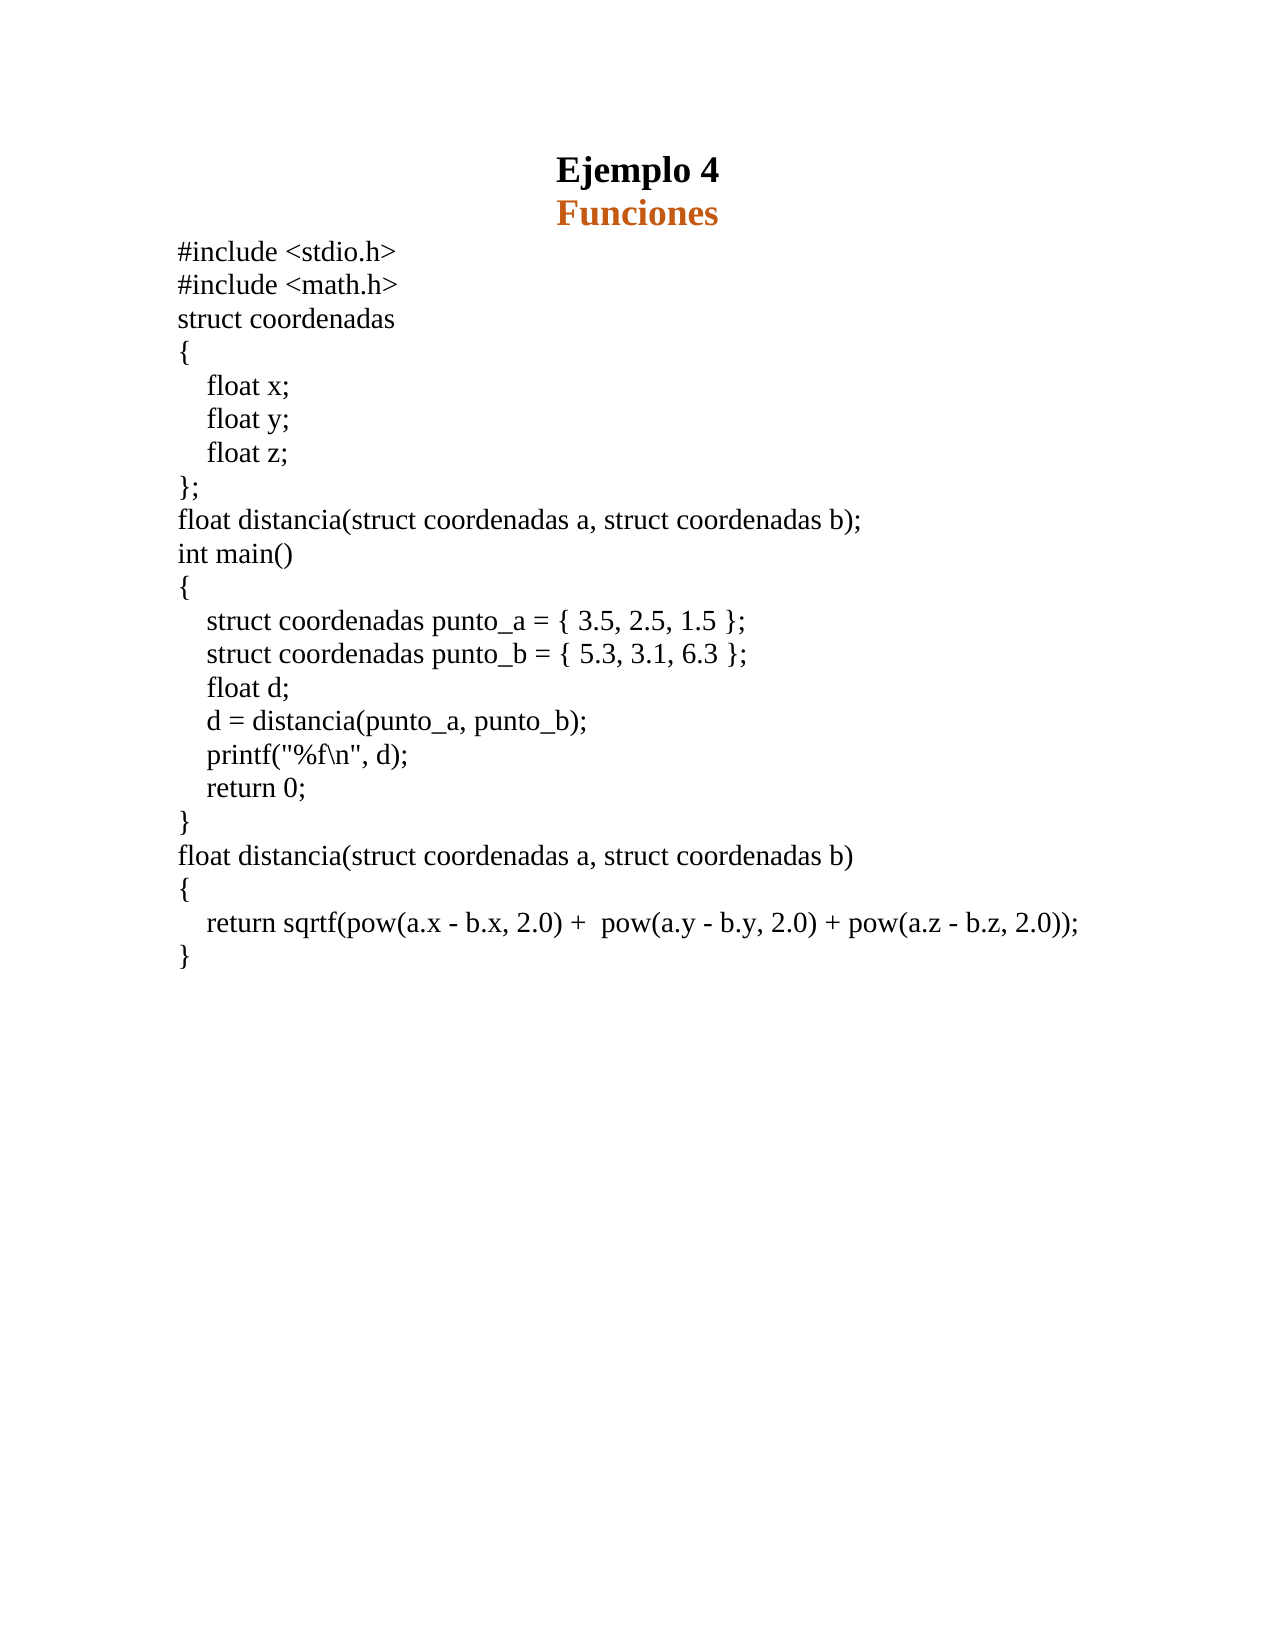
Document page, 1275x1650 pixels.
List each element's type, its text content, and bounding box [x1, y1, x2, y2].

text struct coordenadas punto_b = { 5.3, 3.1, 6.3 }; [177, 636, 1098, 670]
text struct coordenadas punto_a = { 3.5, 2.5, 1.5 }; [177, 603, 1098, 636]
text }; [177, 469, 1098, 502]
text float distancia(struct coordenadas a, struct coordenadas b) [177, 838, 1098, 871]
text } [177, 804, 1098, 838]
text float y; [177, 402, 1098, 435]
text return sqrtf(pow(a.x - b.x, 2.0) + pow(a.y - b.y, 2.0) + pow(a.z - b.z, 2.0)); [177, 905, 1098, 938]
text return 0; [177, 771, 1098, 804]
text } [177, 938, 1098, 972]
text float distancia(struct coordenadas a, struct coordenadas b); [177, 502, 1098, 536]
text int main() [177, 536, 1098, 569]
text { [177, 334, 1098, 368]
text printf("%f\n", d); [177, 737, 1098, 771]
text #include <stdio.h> [177, 234, 1098, 267]
text Funciones [177, 191, 1098, 234]
text { [177, 569, 1098, 603]
text d = distancia(punto_a, punto_b); [177, 703, 1098, 737]
text { [177, 871, 1098, 905]
text float d; [177, 670, 1098, 703]
text struct coordenadas [177, 301, 1098, 334]
text #include <math.h> [177, 267, 1098, 301]
text Ejemplo 4 [177, 148, 1098, 191]
text float z; [177, 435, 1098, 469]
text float x; [177, 368, 1098, 402]
